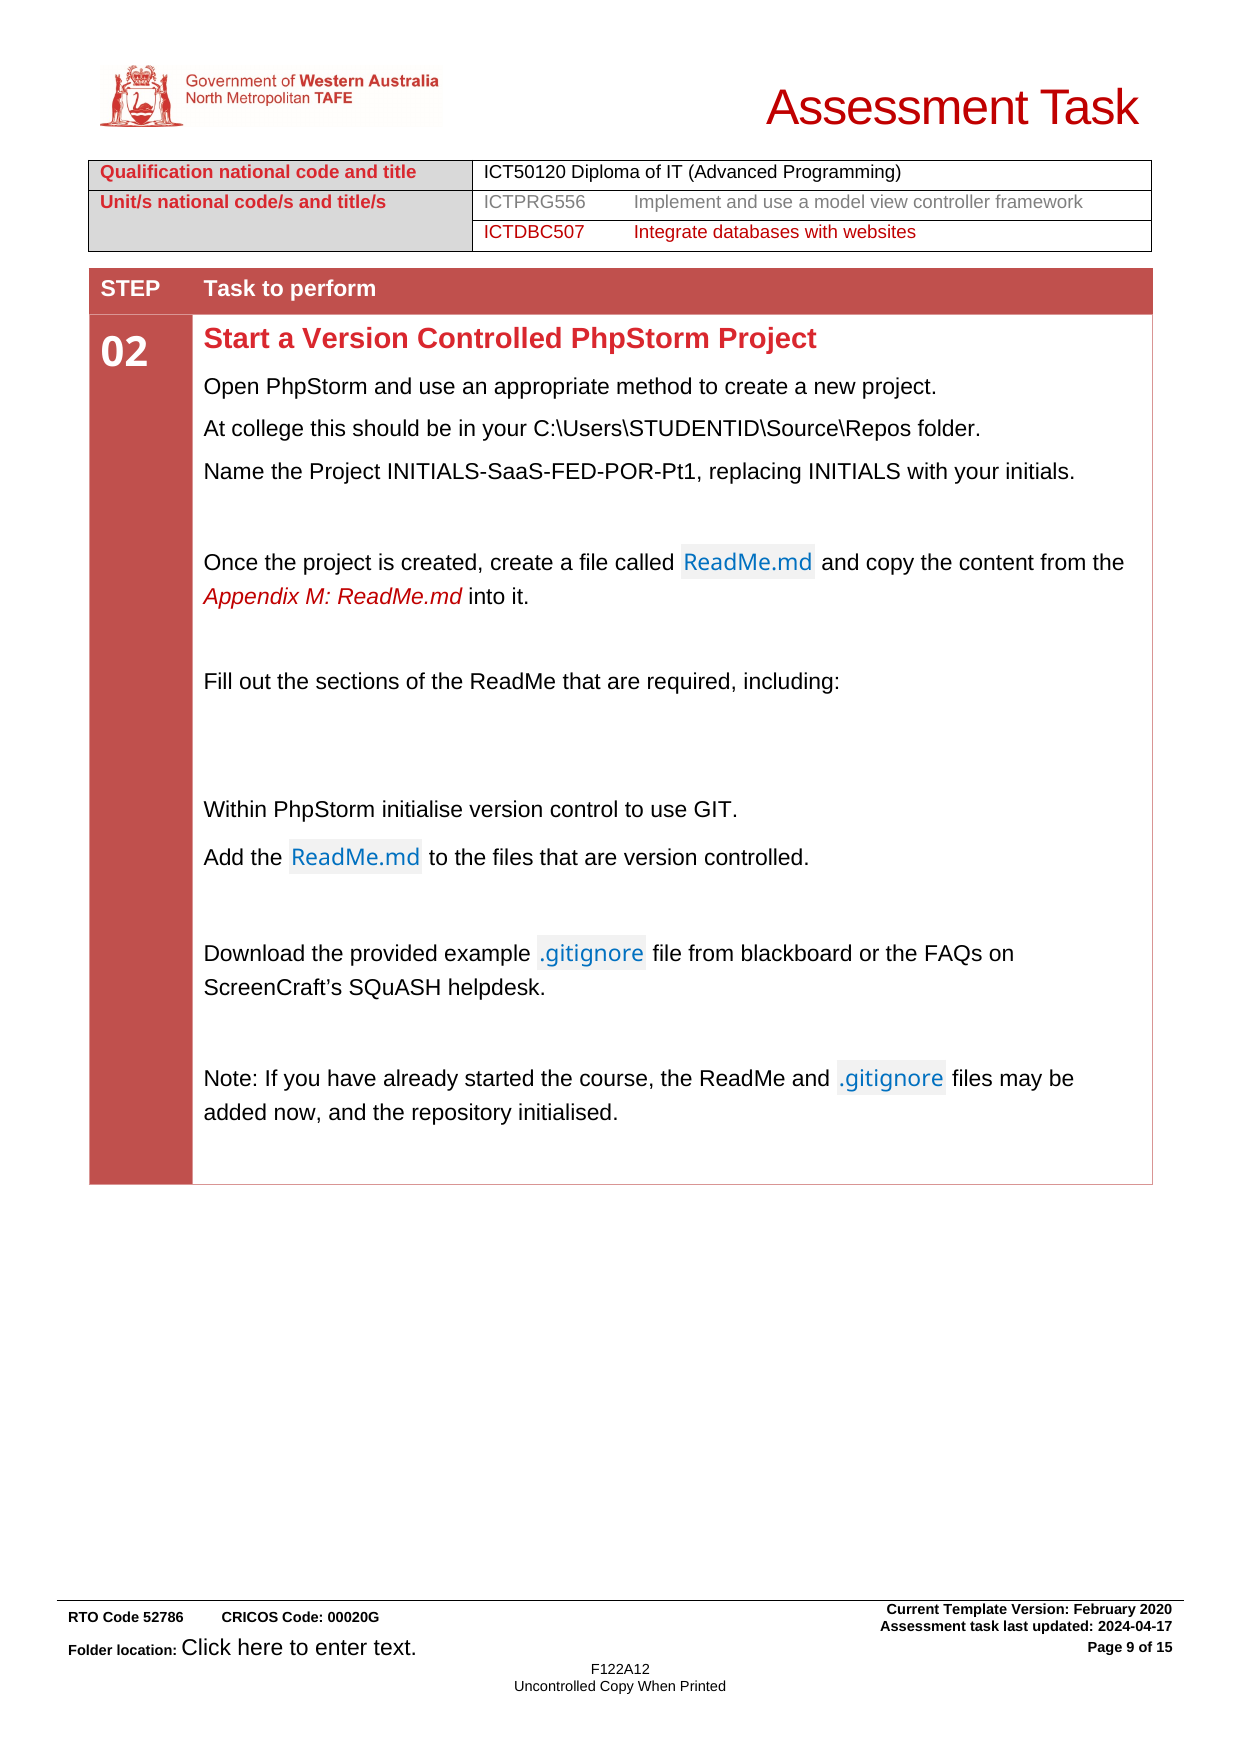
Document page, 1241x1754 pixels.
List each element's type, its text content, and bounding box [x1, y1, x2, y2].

picture [100, 65, 443, 127]
table_header Task to perform [193, 269, 1152, 314]
table_cell Start a Version Controlled PhpStorm Project Open PhpStorm and use an appropriate method to create a new project. At college this should be in your C:\Users\STUDENTID\Source\Repos folder. Name the Project INITIALS-SaaS-FED-POR-Pt1, replacing INITIALS with your initials. Once the project is created, create a file called ReadMe.md and copy the content from the Appendix M: ReadMe.md into it. Fill out the sections of the ReadMe that are required, including: Within PhpStorm initialise version control to use GIT. Add the ReadMe.md to the files that are version controlled. Download the provided example .gitignore file from blackboard or the FAQs on ScreenCraft’s SQuASH helpdesk. Note: If you have already started the course, the ReadMe and .gitignore files may be added now, and the repository initialised. [193, 315, 1152, 1184]
table_header STEP [90, 269, 192, 314]
table_cell 02 [90, 315, 192, 1184]
